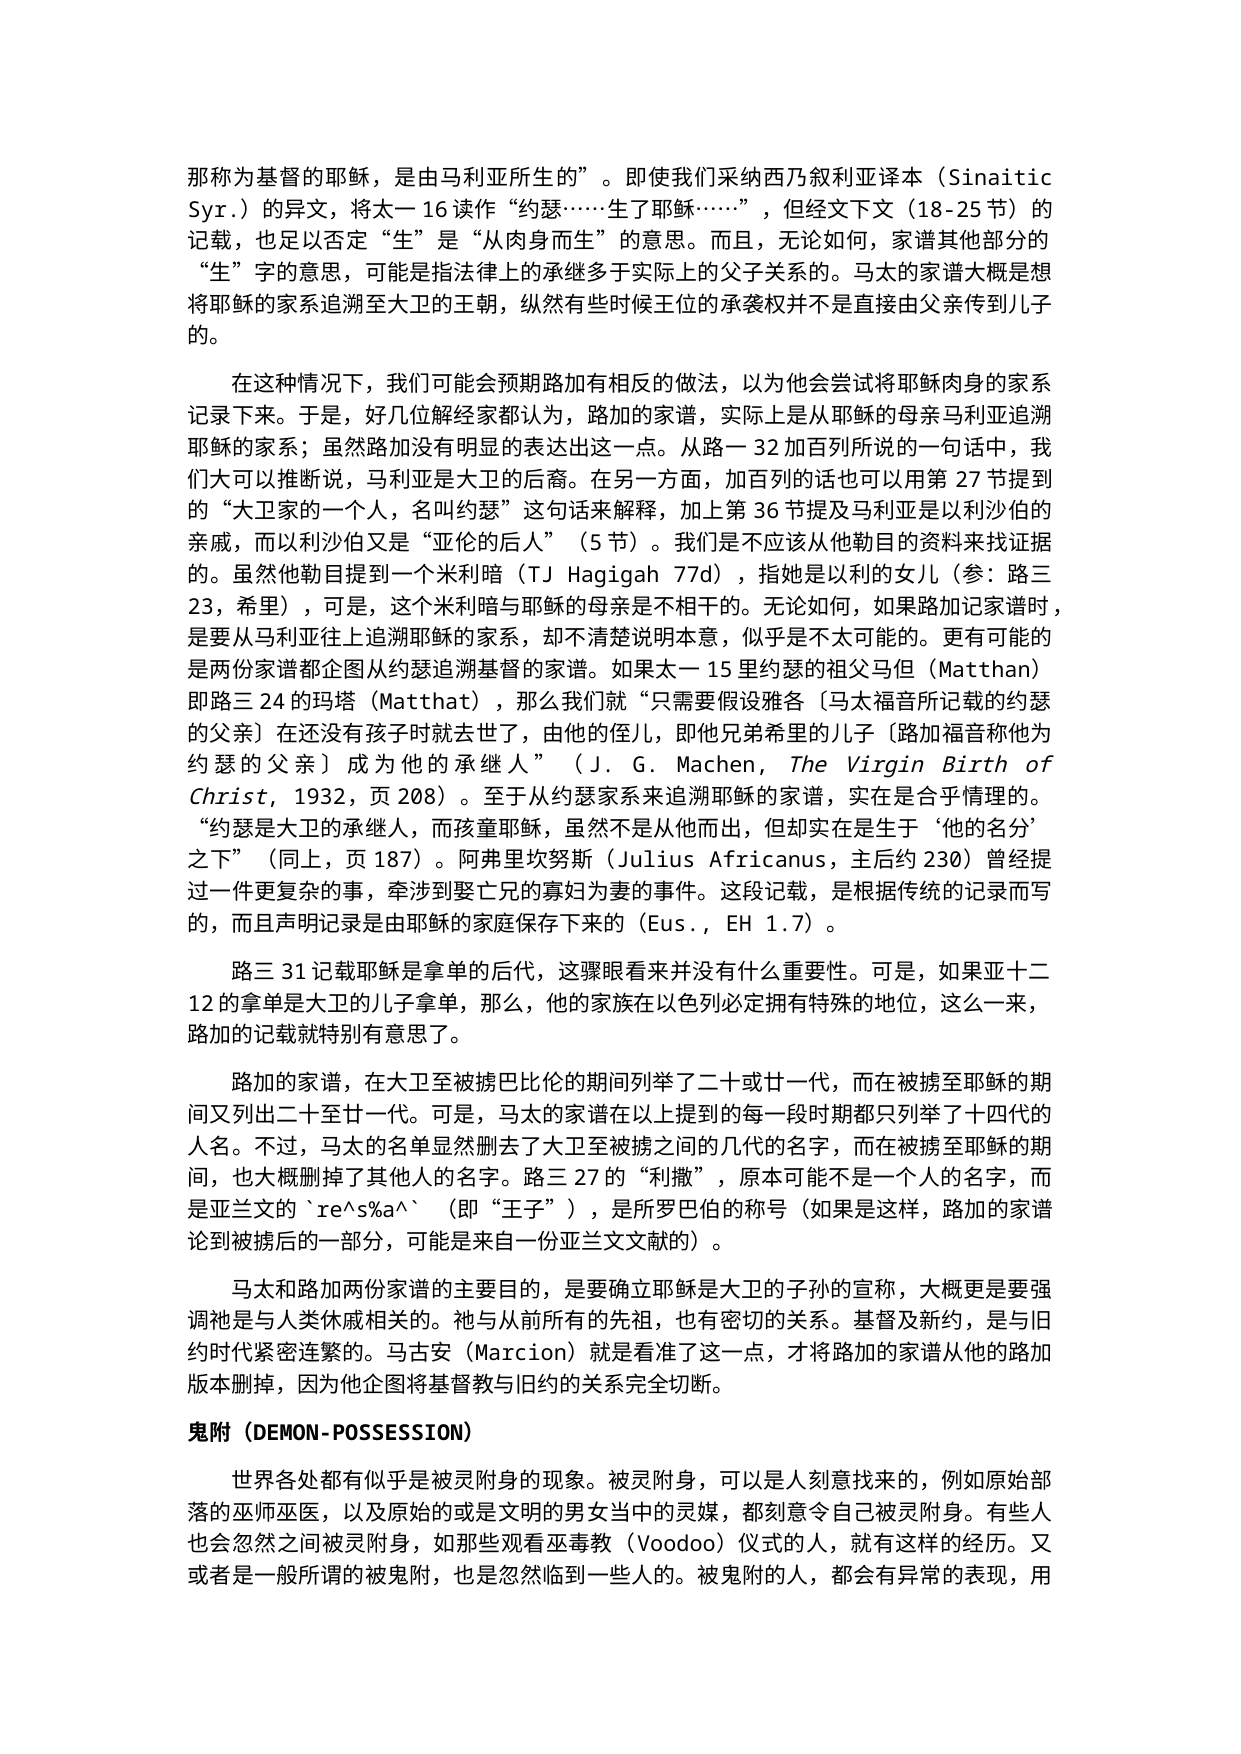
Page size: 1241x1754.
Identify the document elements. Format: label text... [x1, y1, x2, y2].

text 马太和路加两份家谱的主要目的，是要确立耶稣是大卫的子孙的宣称，大概更是要强调祂是与人类休戚相关的。祂与从前所有的先祖，也有密切的关系。基督及新约，是与旧约时代紧密连繁的。马古安（Marcion）就是看准了这一点，才将路加的家谱从他的路加版本删掉，因为他企图将基督教与旧约的关系完全切断。 [187, 1272, 1053, 1399]
text 路三31记载耶稣是拿单的后代，这骤眼看来并没有什么重要性。可是，如果亚十二12的拿单是大卫的儿子拿单，那么，他的家族在以色列必定拥有特殊的地位，这么一来，路加的记载就特别有意思了。 [187, 954, 1053, 1049]
subtitle 鬼附（DEMON-POSSESSION） [187, 1415, 1053, 1447]
text 路加的家谱，在大卫至被掳巴比伦的期间列举了二十或廿一代，而在被掳至耶稣的期间又列出二十至廿一代。可是，马太的家谱在以上提到的每一段时期都只列举了十四代的人名。不过，马太的名单显然删去了大卫至被掳之间的几代的名字，而在被掳至耶稣的期间，也大概删掉了其他人的名字。路三27的“利撒”，原本可能不是一个人的名字，而是亚兰文的 `re^s%a^` （即“王子”），是所罗巴伯的称号（如果是这样，路加的家谱论到被掳后的一部分，可能是来自一份亚兰文文献的）。 [187, 1065, 1053, 1256]
text 在这种情况下，我们可能会预期路加有相反的做法，以为他会尝试将耶稣肉身的家系记录下来。于是，好几位解经家都认为，路加的家谱，实际上是从耶稣的母亲马利亚追溯耶稣的家系；虽然路加没有明显的表达出这一点。从路一32加百列所说的一句话中，我们大可以推断说，马利亚是大卫的后裔。在另一方面，加百列的话也可以用第27节提到的“大卫家的一个人，名叫约瑟”这句话来解释，加上第36节提及马利亚是以利沙伯的亲戚，而以利沙伯又是“亚伦的后人”（5节）。我们是不应该从他勒目的资料来找证据的。虽然他勒目提到一个米利暗（TJ Hagigah 77d），指她是以利的女儿（参：路三23，希里），可是，这个米利暗与耶稣的母亲是不相干的。无论如何，如果路加记家谱时，是要从马利亚往上追溯耶稣的家系，却不清楚说明本意，似乎是不太可能的。更有可能的是两份家谱都企图从约瑟追溯基督的家谱。如果太一15里约瑟的祖父马但（Matthan）即路三24的玛塔（Matthat），那么我们就“只需要假设雅各〔马太福音所记载的约瑟的父亲〕在还没有孩子时就去世了，由他的侄儿，即他兄弟希里的儿子〔路加福音称他为约瑟的父亲〕成为他的承继人”（J. G. Machen, The Virgin Birth of Christ, 1932，页208）。至于从约瑟家系来追溯耶稣的家谱，实在是合乎情理的。“约瑟是大卫的承继人，而孩童耶稣，虽然不是从他而出，但却实在是生于‘他的名分’之下”（同上，页187）。阿弗里坎努斯（Julius Africanus，主后约230）曾经提过一件更复杂的事，牵涉到娶亡兄的寡妇为妻的事件。这段记载，是根据传统的记录而写的，而且声明记录是由耶稣的家庭保存下来的（Eus., EH 1.7）。 [187, 366, 1053, 938]
